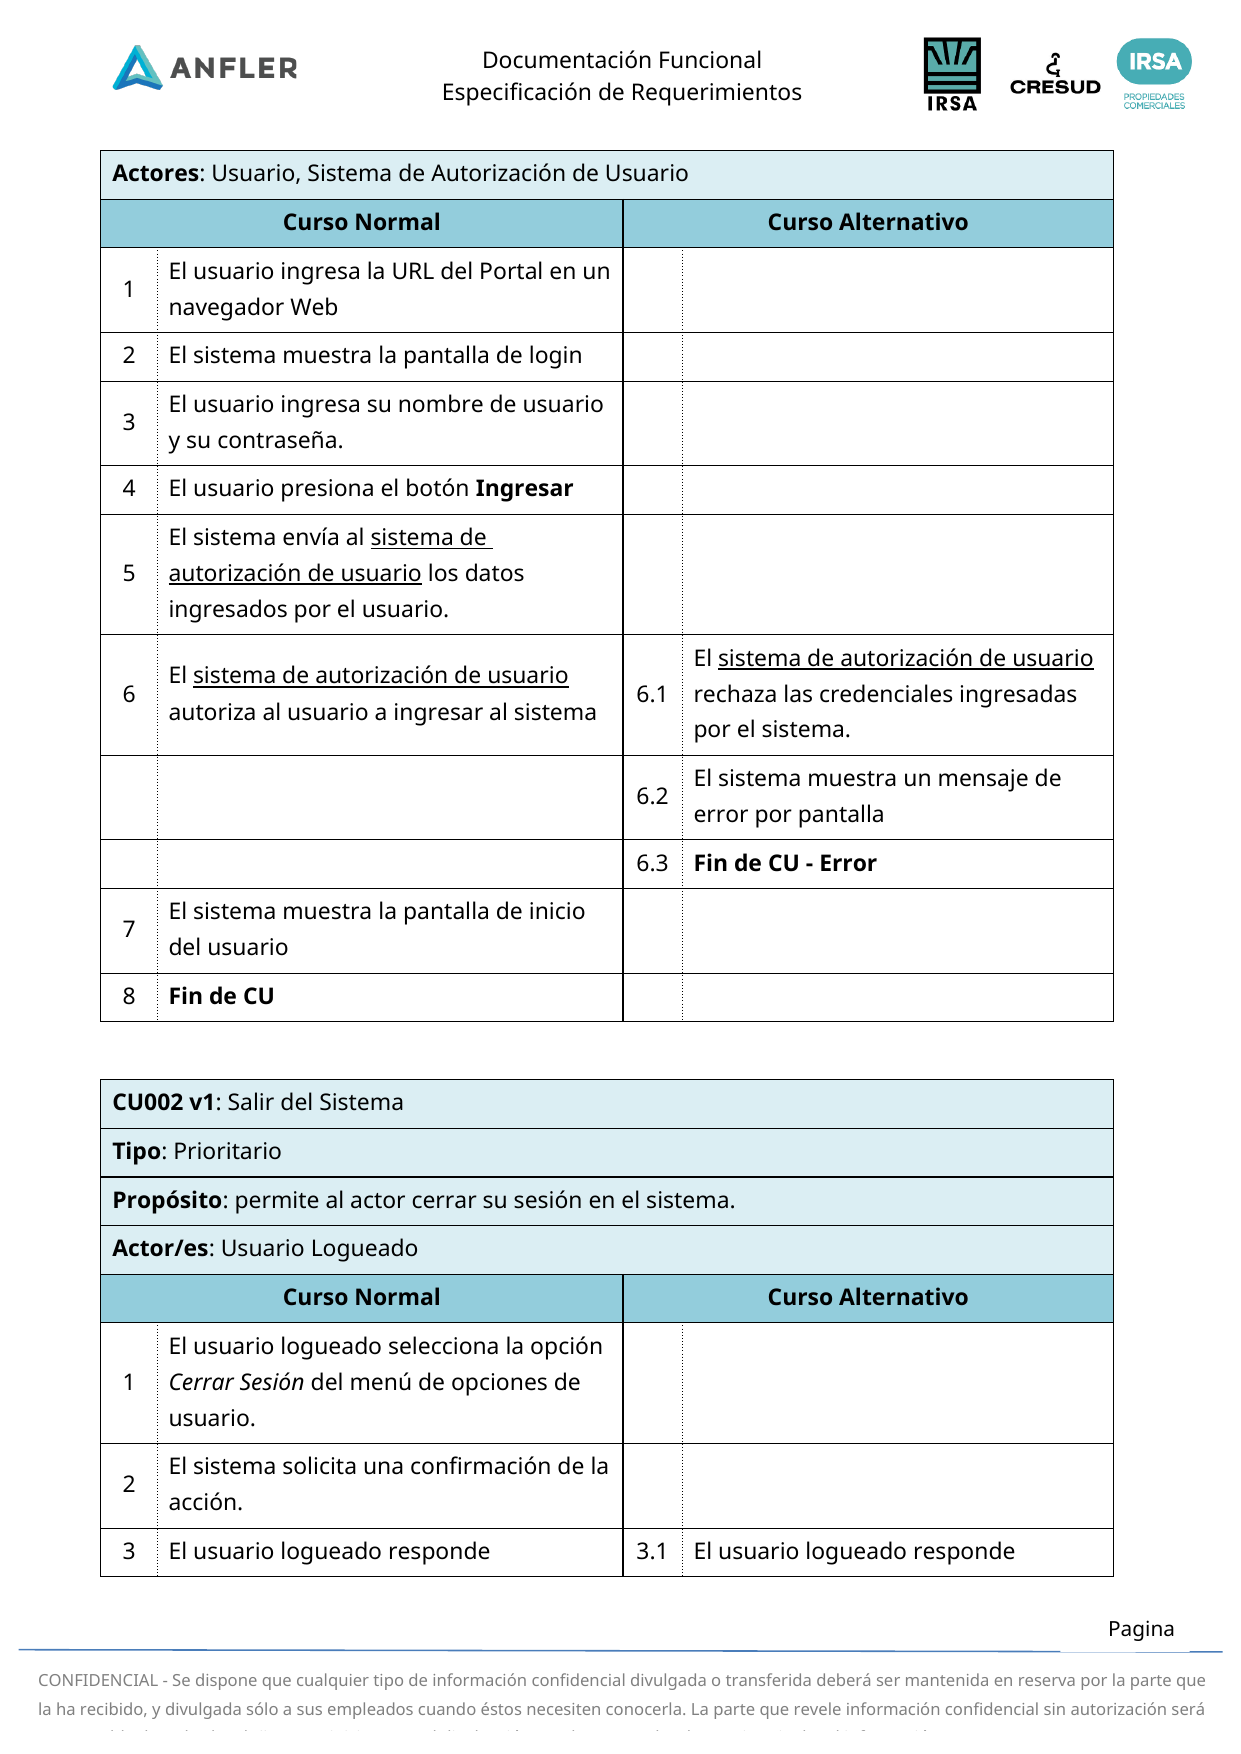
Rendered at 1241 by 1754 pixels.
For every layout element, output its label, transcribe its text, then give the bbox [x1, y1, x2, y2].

table_cell [682, 248, 1113, 332]
table_cell Fin de CU [157, 974, 622, 1021]
table_cell 3 [101, 1529, 157, 1576]
table_cell 2 [101, 333, 157, 381]
table_cell Fin de CU - Error [682, 840, 1113, 888]
table_cell [682, 1444, 1113, 1527]
table_cell El sistema muestra la pantalla de login [157, 333, 622, 381]
table_cell 6.1 [624, 635, 682, 755]
table_cell El sistema muestra la pantalla de inicio del usuario [157, 889, 622, 973]
table_cell Tipo: Prioritario [101, 1129, 1113, 1176]
table_cell El sistema muestra un mensaje de error por pantalla [682, 756, 1113, 839]
table_cell El usuario presiona el botón Ingresar [157, 466, 622, 514]
table_cell 5 [101, 515, 157, 634]
table_cell [101, 756, 157, 839]
table_cell 3.1 [624, 1529, 682, 1576]
table_cell [624, 382, 682, 465]
table_cell Propósito: permite al actor cerrar su sesión en el sistema. [101, 1178, 1113, 1225]
table_cell [624, 333, 682, 381]
table_cell 6.2 [624, 756, 682, 839]
table_cell Curso Normal [101, 1275, 622, 1322]
table_cell [682, 466, 1113, 514]
table_cell El sistema envía al sistema de autorización de usuario los datos ingresados por el usuario. [157, 515, 622, 634]
table_cell [624, 1323, 682, 1443]
table_cell 6 [101, 635, 157, 755]
table_cell El sistema de autorización de usuario autoriza al usuario a ingresar al sistema [157, 635, 622, 755]
table_cell [157, 756, 622, 839]
table_cell [682, 1323, 1113, 1443]
table_cell [682, 333, 1113, 381]
table_cell [682, 382, 1113, 465]
table_cell 8 [101, 974, 157, 1021]
table_cell 1 [101, 1323, 157, 1443]
table_cell Actor/es: Usuario Logueado [101, 1226, 1113, 1274]
table_cell El usuario ingresa su nombre de usuario y su contraseña. [157, 382, 622, 465]
table_cell [624, 466, 682, 514]
table_cell Curso Normal [101, 200, 622, 247]
table_cell Curso Alternativo [624, 200, 1113, 247]
picture [901, 18, 1207, 127]
picture [112, 45, 297, 90]
table_cell [157, 840, 622, 888]
table_cell [624, 889, 682, 973]
table_cell [682, 515, 1113, 634]
table_cell El sistema de autorización de usuario rechaza las credenciales ingresadas por el sistema. [682, 635, 1113, 755]
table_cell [682, 1529, 1113, 1576]
table_cell Actores: Usuario, Sistema de Autorización de Usuario [101, 151, 1113, 199]
table_cell [624, 974, 682, 1021]
table_header CU002 v1: Salir del Sistema [101, 1080, 1113, 1128]
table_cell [157, 1529, 622, 1576]
table_cell 4 [101, 466, 157, 514]
table_cell 1 [101, 248, 157, 332]
table_cell [682, 889, 1113, 973]
table_cell [101, 840, 157, 888]
table_cell Curso Alternativo [624, 1275, 1113, 1322]
table_cell [624, 1444, 682, 1527]
table_cell 6.3 [624, 840, 682, 888]
table_cell [624, 248, 682, 332]
table_cell 7 [101, 889, 157, 973]
table_cell El usuario ingresa la URL del Portal en un navegador Web [157, 248, 622, 332]
table_cell [682, 974, 1113, 1021]
table_cell 3 [101, 382, 157, 465]
table_cell 2 [101, 1444, 157, 1527]
table_cell El sistema solicita una confirmación de la acción. [157, 1444, 622, 1527]
table_cell El usuario logueado selecciona la opción Cerrar Sesión del menú de opciones de usuario. [157, 1323, 622, 1443]
table_cell [624, 515, 682, 634]
